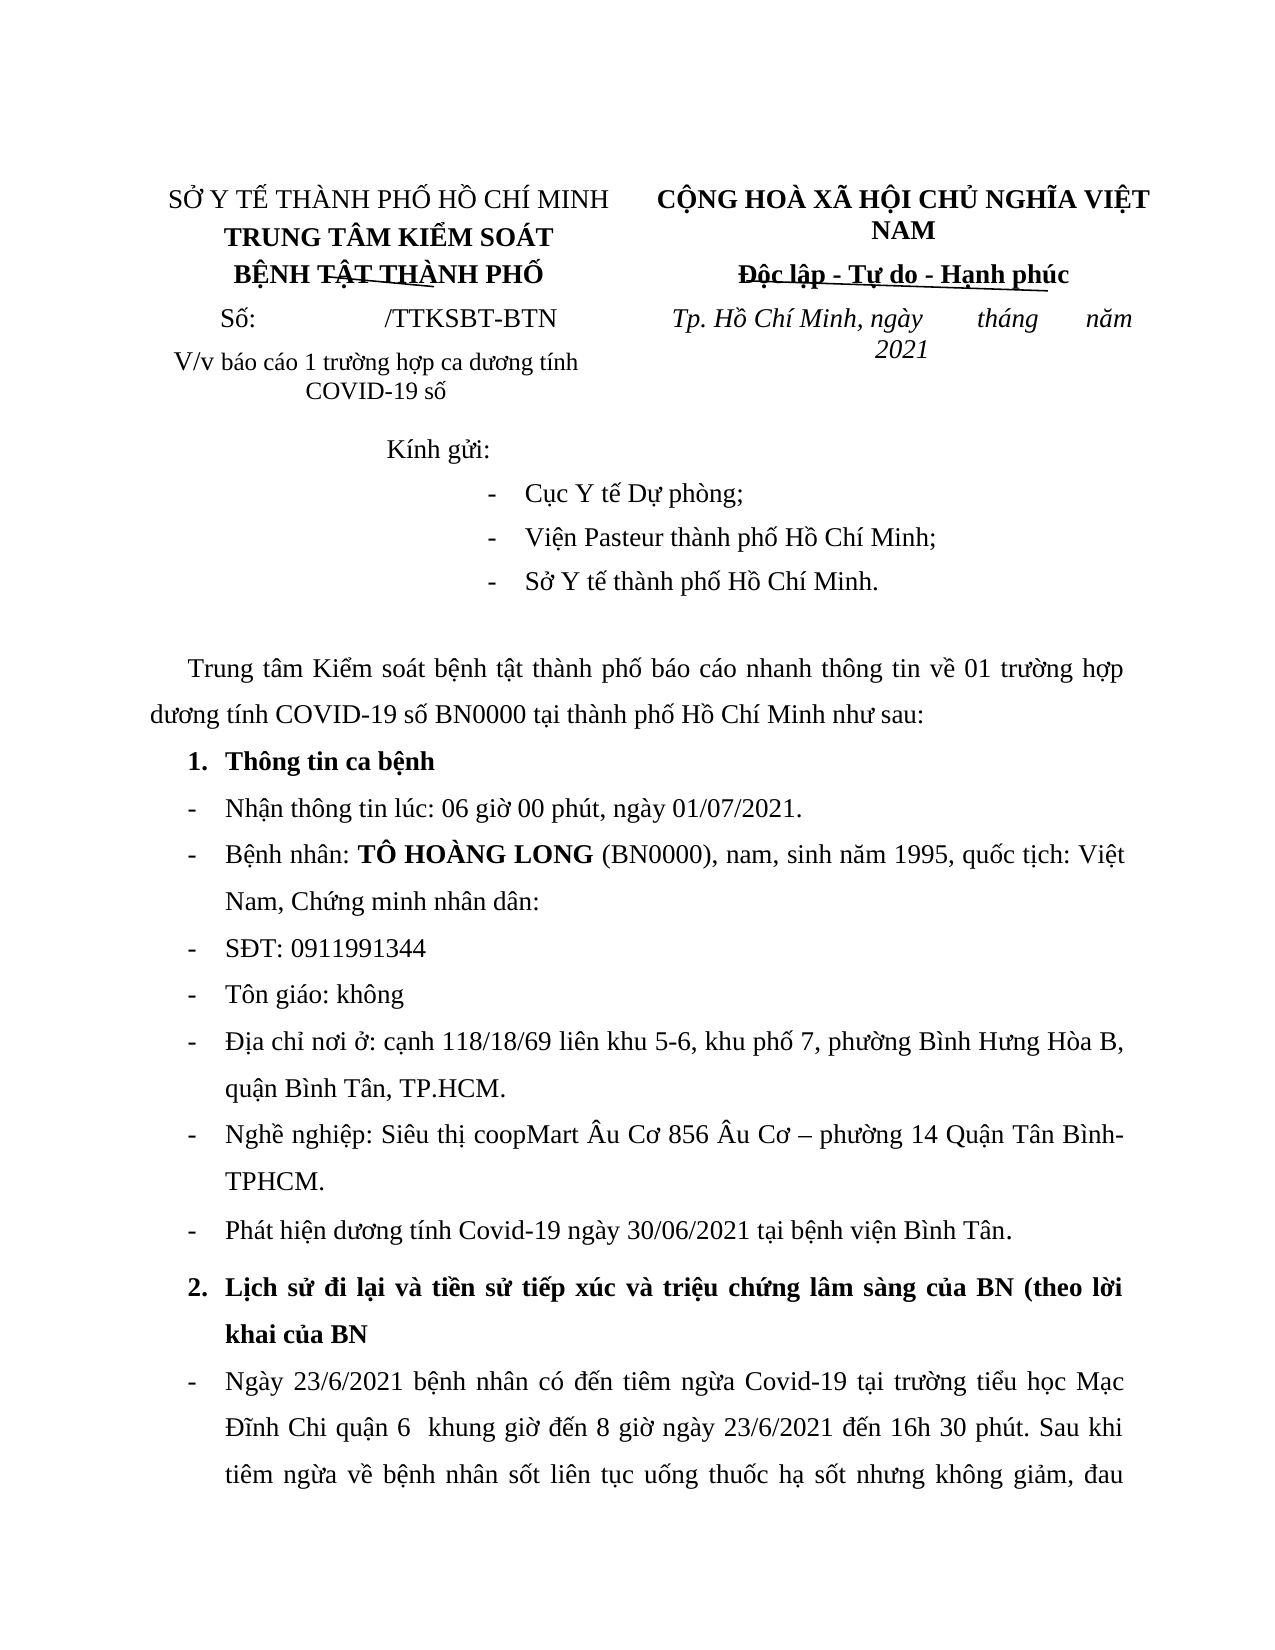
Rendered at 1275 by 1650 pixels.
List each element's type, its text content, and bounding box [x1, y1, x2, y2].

list Sở Y tế thành phố Hồ Chí Minh. [487, 564, 1125, 596]
list SĐT: 0911991344 [187, 932, 1125, 963]
text Kính gửi: [150, 434, 1125, 465]
list Địa chỉ nơi ở: cạnh 118/18/69 liên khu 5-6, khu phố 7, phường Bình Hưng Hòa B, quận Bình Tân, TP.HCM. [187, 1025, 1125, 1103]
list Phát hiện dương tính Covid-19 ngày 30/06/2021 tại bệnh viện Bình Tân. [187, 1212, 1125, 1245]
table_header CỘNG HOÀ XÃ HỘI CHỦ NGHĨA VIỆT NAM Độc lập - Tự do - Hạnh phúc Tp. Hồ Chí Minh, ngày tháng năm 2021 [627, 183, 1179, 420]
table_header SỞ Y TẾ THÀNH PHỐ HỒ CHÍ MINH TRUNG TÂM KIỂM SOÁT BỆNH TẬT THÀNH PHỐ Số: /TTKSBT-BTN V/v báo cáo 1 trường hợp ca dương tính COVID-19 số [151, 183, 626, 420]
text Trung tâm Kiểm soát bệnh tật thành phố báo cáo nhanh thông tin về 01 trường hợp dương tính COVID-19 số BN0000 tại thành phố Hồ Chí Minh như sau: [150, 652, 1125, 730]
list Lịch sử đi lại và tiền sử tiếp xúc và triệu chứng lâm sàng của BN (theo lời khai của BN [187, 1271, 1125, 1349]
list Nhận thông tin lúc: 06 giờ 00 phút, ngày 01/07/2021. [187, 792, 1125, 823]
list Thông tin ca bệnh [187, 745, 1125, 776]
list Tôn giáo: không [187, 978, 1125, 1010]
list Nghề nghiệp: Siêu thị coopMart Âu Cơ 856 Âu Cơ – phường 14 Quận Tân Bình- TPHCM. [187, 1118, 1125, 1196]
list Viện Pasteur thành phố Hồ Chí Minh; [487, 521, 1125, 552]
list Bệnh nhân: TÔ HOÀNG LONG (BN0000), nam, sinh năm 1995, quốc tịch: Việt Nam, Chứng minh nhân dân: [187, 838, 1125, 916]
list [187, 1364, 1125, 1489]
list Cục Y tế Dự phòng; [487, 477, 1125, 508]
